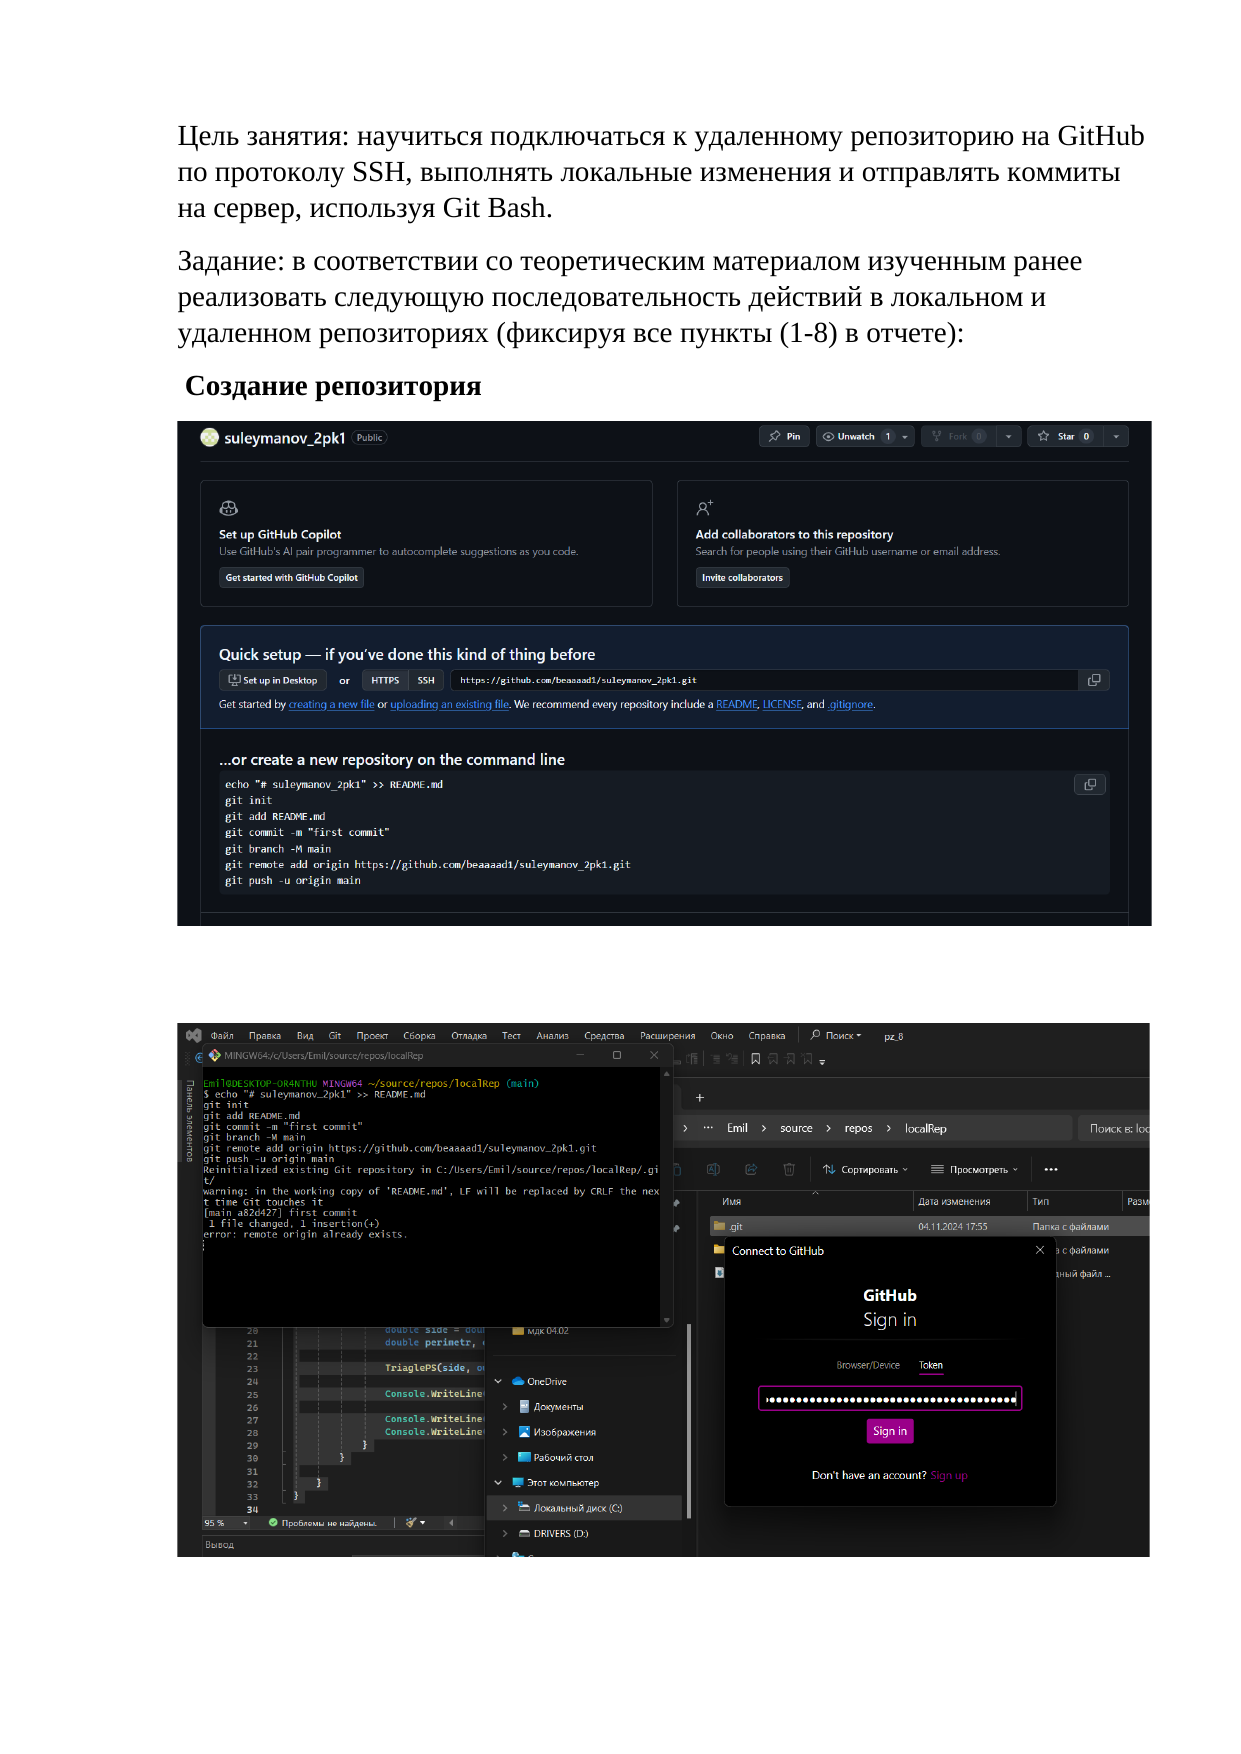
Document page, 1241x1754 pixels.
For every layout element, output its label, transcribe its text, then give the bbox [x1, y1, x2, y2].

picture [177, 421, 1152, 926]
text Создание репозитория [177, 368, 1152, 402]
text Цель занятия: научиться подключаться к удаленному репозиторию на GitHub по протоколу SSH, выполнять локальные изменения и отправлять коммиты на сервер, используя Git Bash. [177, 118, 1152, 224]
picture [177, 1023, 1150, 1557]
text Задание: в соответствии со теоретическим материалом изученным ранее реализовать следующую последовательность действий в локальном и удаленном репозиториях (фиксируя все пункты (1-8) в отчете): [177, 243, 1152, 349]
